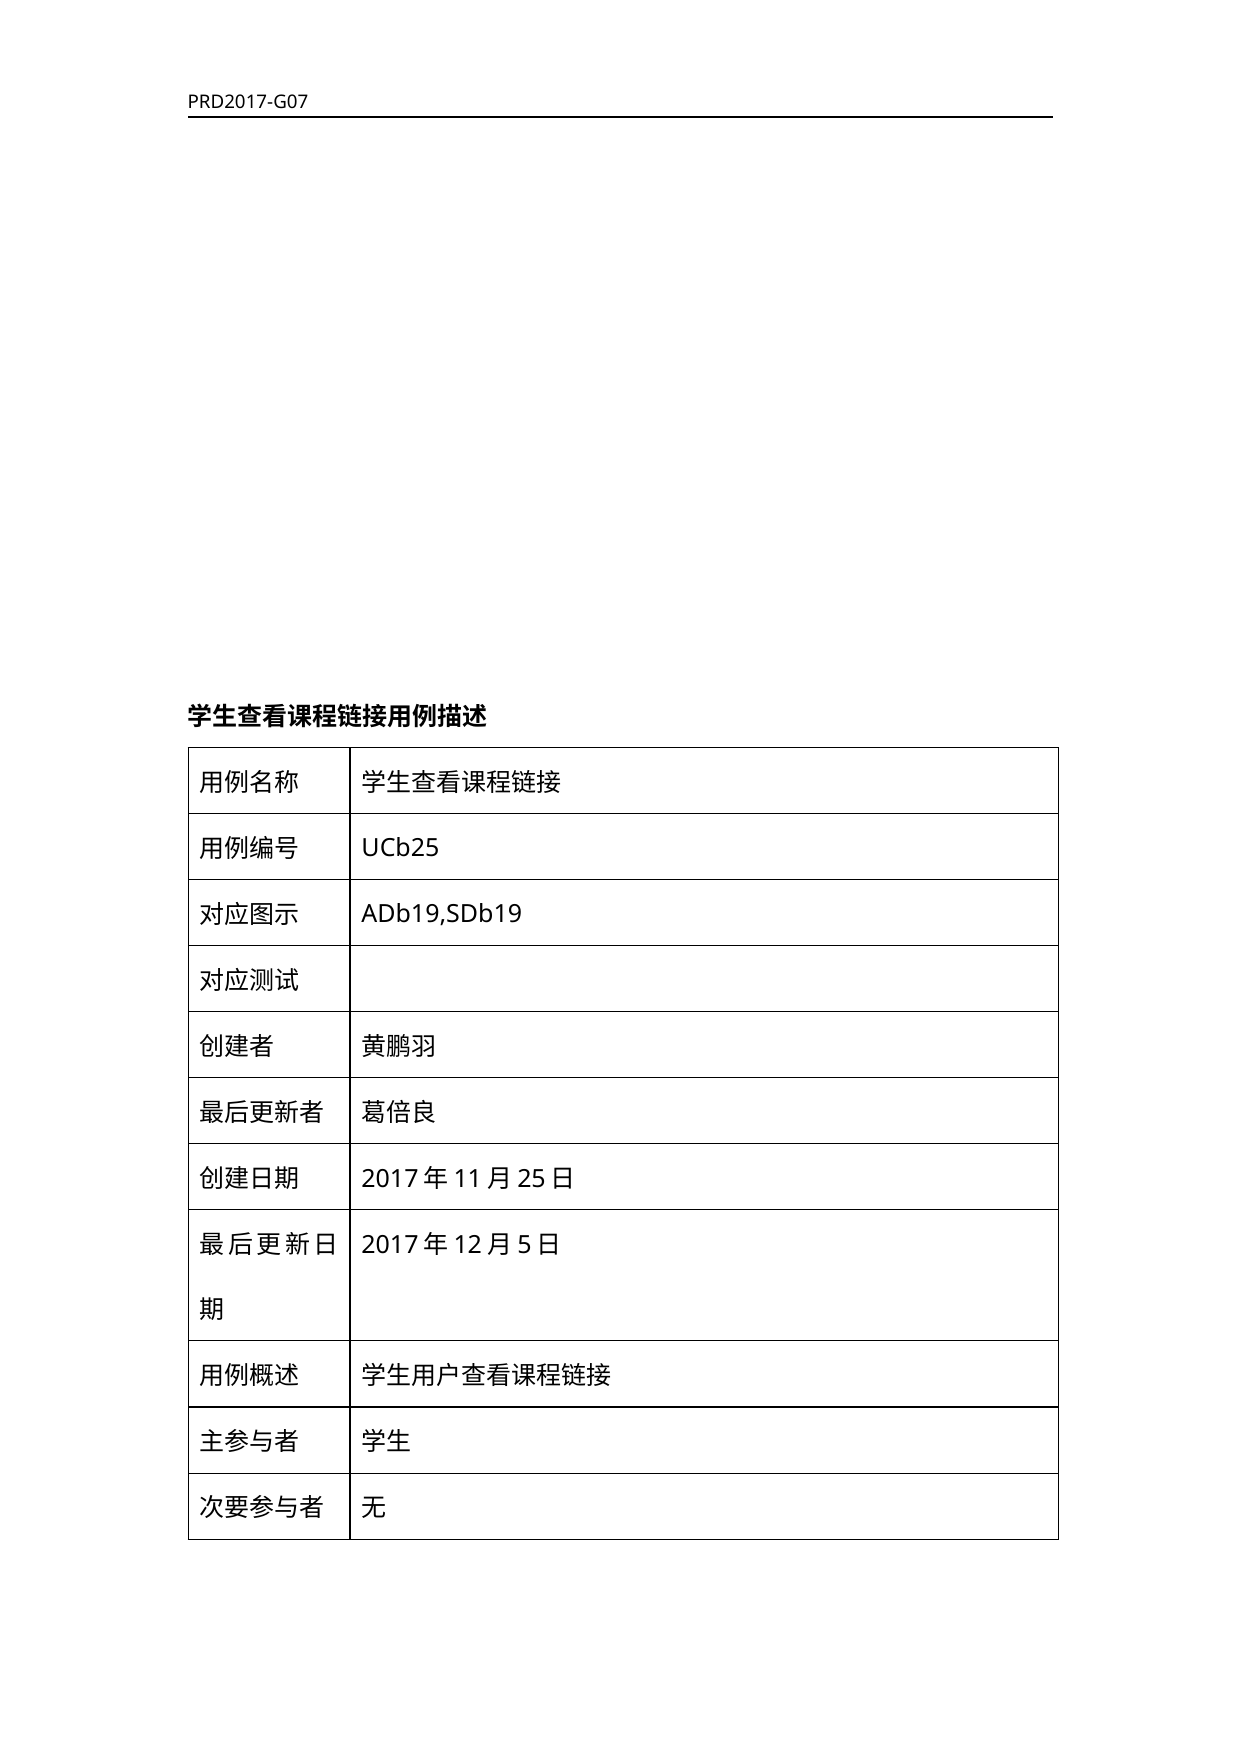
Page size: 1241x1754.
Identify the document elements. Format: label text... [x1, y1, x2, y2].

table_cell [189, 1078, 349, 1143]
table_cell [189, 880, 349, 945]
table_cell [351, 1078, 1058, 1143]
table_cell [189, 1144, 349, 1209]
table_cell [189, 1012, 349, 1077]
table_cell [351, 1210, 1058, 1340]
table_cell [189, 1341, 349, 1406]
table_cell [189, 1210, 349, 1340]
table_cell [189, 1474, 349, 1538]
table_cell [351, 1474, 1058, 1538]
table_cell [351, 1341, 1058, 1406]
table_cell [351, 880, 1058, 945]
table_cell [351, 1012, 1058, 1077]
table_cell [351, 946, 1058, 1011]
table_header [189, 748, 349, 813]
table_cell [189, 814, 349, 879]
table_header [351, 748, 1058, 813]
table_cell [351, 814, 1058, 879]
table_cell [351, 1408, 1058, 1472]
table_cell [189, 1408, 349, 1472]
text 学生查看课程链接用例描述 [187, 682, 1053, 747]
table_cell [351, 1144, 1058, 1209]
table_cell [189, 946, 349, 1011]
